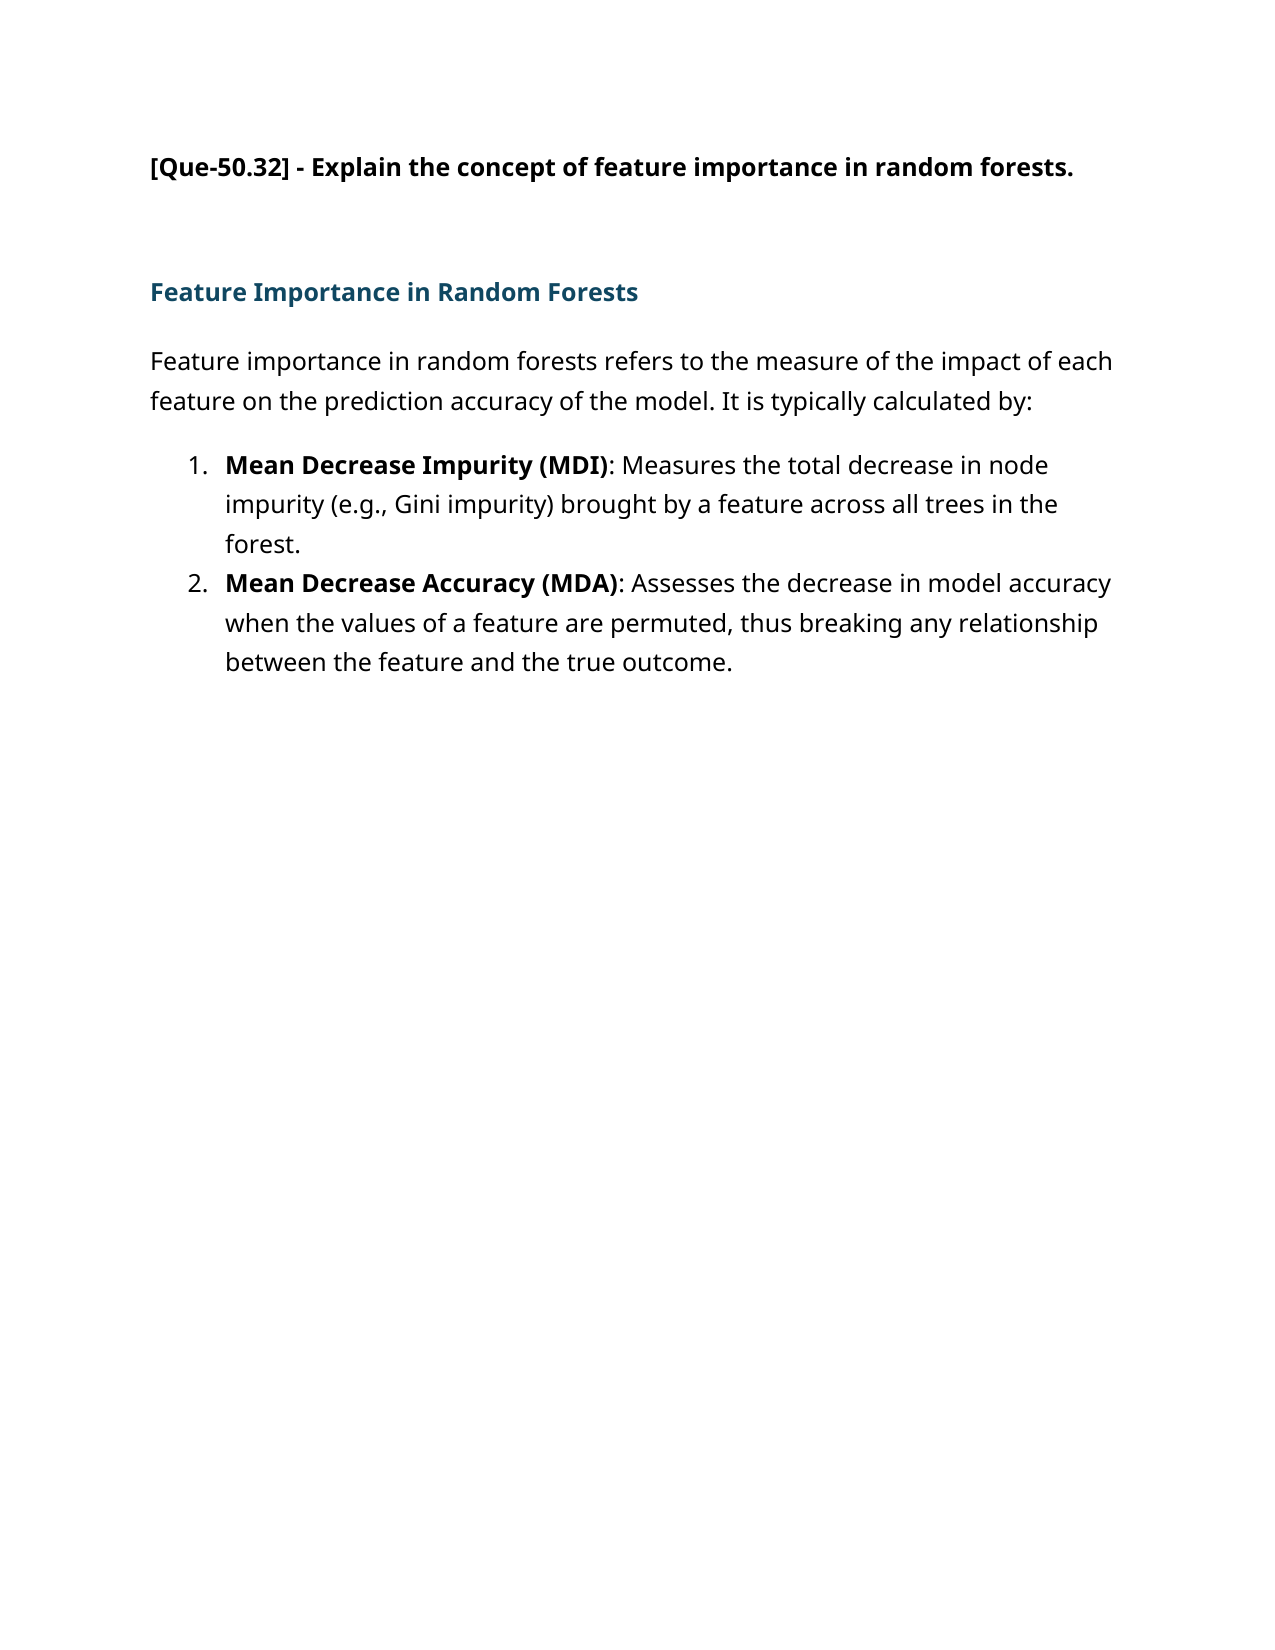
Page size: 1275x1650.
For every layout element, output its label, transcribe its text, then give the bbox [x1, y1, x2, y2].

list Mean Decrease Impurity (MDI): Measures the total decrease in node impurity (e.g., Gini impurity) brought by a feature across all trees in the forest. [187, 448, 1125, 561]
list Mean Decrease Accuracy (MDA): Assesses the decrease in model accuracy when the values of a feature are permuted, thus breaking any relationship between the feature and the true outcome. [187, 566, 1125, 679]
subtitle Feature Importance in Random Forests [150, 275, 1125, 309]
text [Que-50.32] - Explain the concept of feature importance in random forests. [150, 150, 1125, 184]
text Feature importance in random forests refers to the measure of the impact of each feature on the prediction accuracy of the model. It is typically calculated by: [150, 344, 1125, 417]
